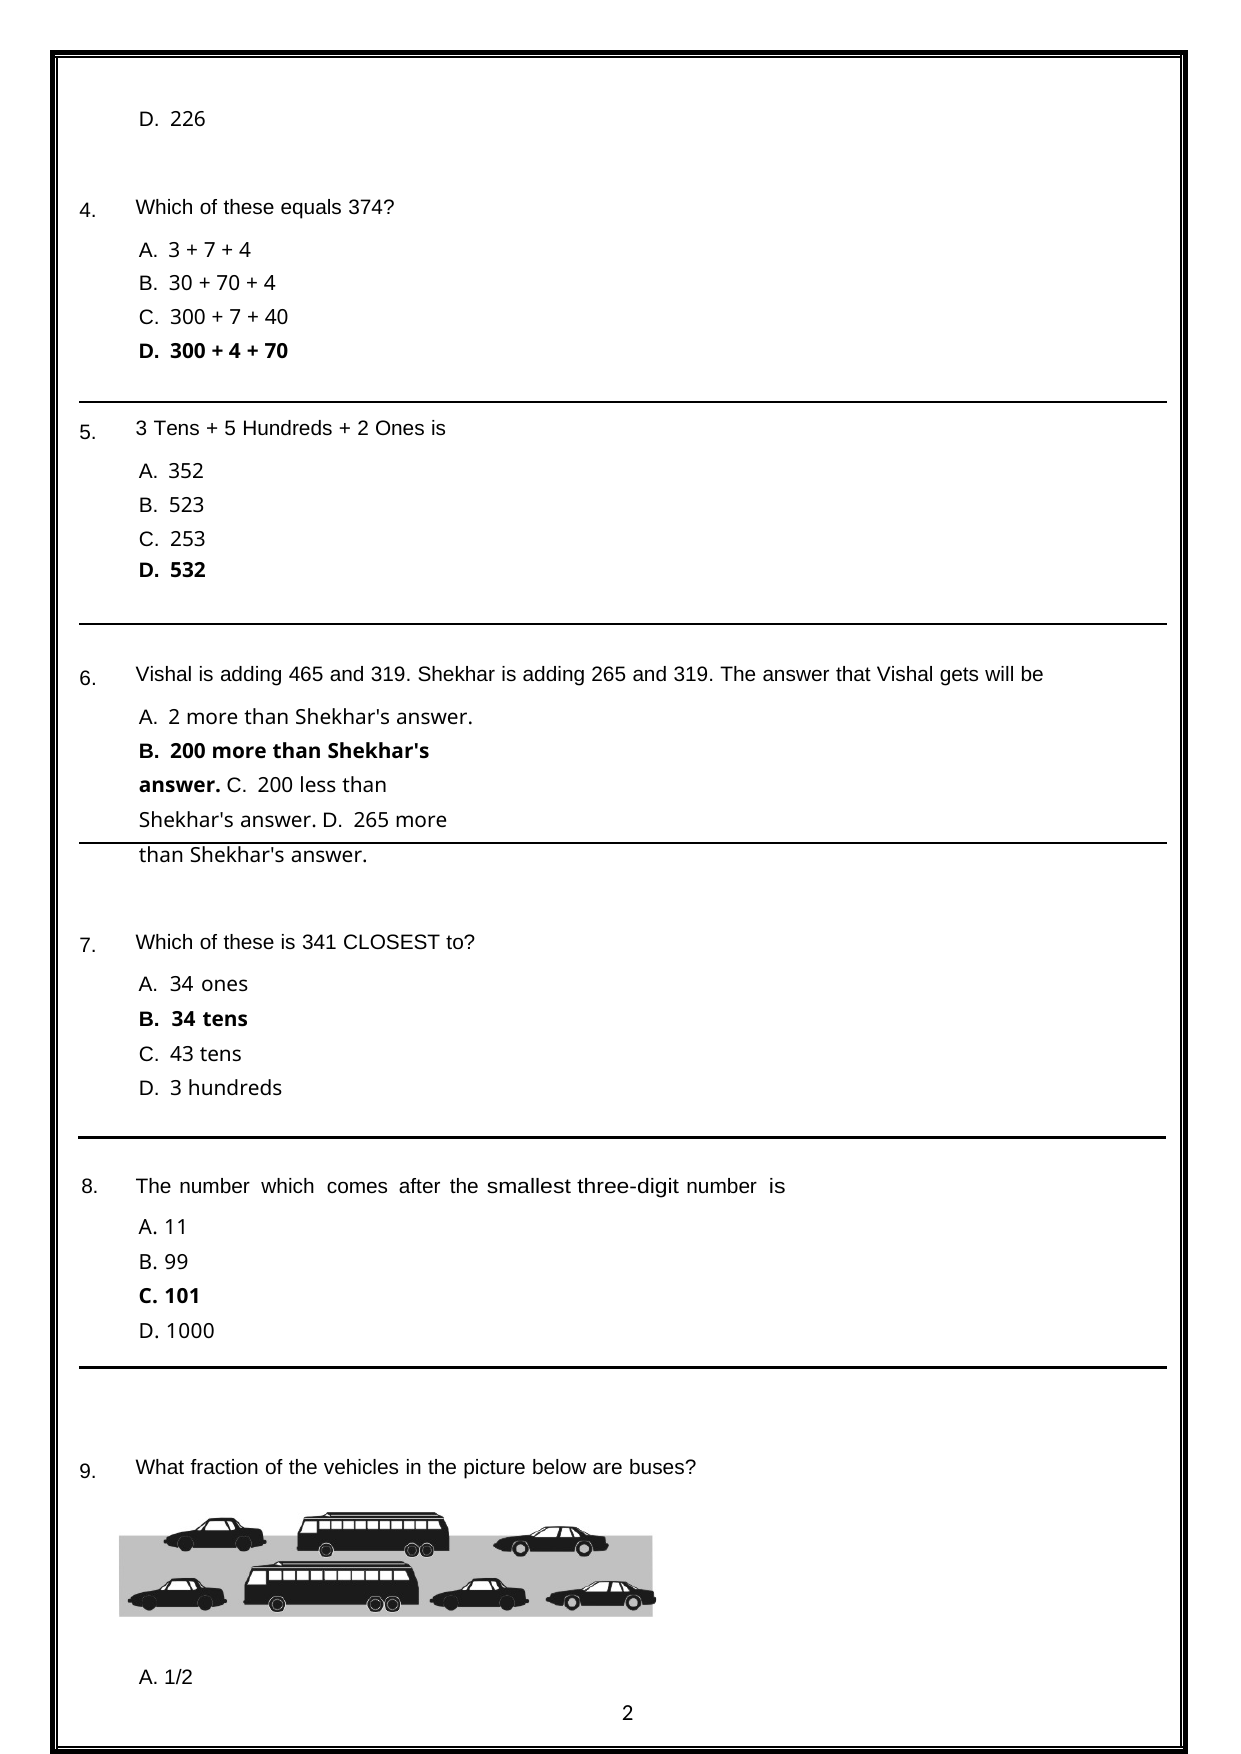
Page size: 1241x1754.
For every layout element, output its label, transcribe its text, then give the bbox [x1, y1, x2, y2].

text A. 34 ones B. 34 tens C. 43 tens [138, 969, 248, 1067]
text B. 30 + 70 + 4 [139, 268, 1180, 297]
text B. 200 more than Shekhar's answer. C. 200 less than Shekhar's answer. D. 265 more than Shekhar's answer. [139, 736, 486, 868]
text A. 2 more than Shekhar's answer. [138, 702, 1180, 731]
text 5. 3 Tens + 5 Hundreds + 2 Ones is [79, 416, 1180, 444]
text 7. Which of these is 341 CLOSEST to? [79, 929, 1180, 957]
text A. 3 + 7 + 4 [138, 235, 1180, 263]
text D. 1000 [138, 1316, 248, 1344]
text D. 3 hundreds [139, 1073, 1180, 1102]
text A. 1/2 [138, 1664, 1180, 1688]
text A. 352 [138, 456, 1180, 484]
text A. 11 [138, 1212, 248, 1241]
picture [118, 1512, 657, 1617]
text B. 523 [139, 490, 1180, 518]
text B. 99 [138, 1247, 248, 1275]
text C. 253 [139, 524, 1180, 552]
text C. 101 [138, 1281, 248, 1310]
text C. 300 + 7 + 40 [139, 302, 1180, 331]
text 6. Vishal is adding 465 and 319. Shekhar is adding 265 and 319. The answer that Vishal gets will be [79, 662, 1180, 689]
text 8. The number which comes after the smallest three-digit number is [81, 1174, 1180, 1198]
text 4. Which of these equals 374? [79, 195, 1180, 222]
text 9. What fraction of the vehicles in the picture below are buses? [79, 1455, 1180, 1482]
text D. 532 [139, 558, 1180, 581]
text D. 300 + 4 + 70 [139, 336, 1180, 365]
text D. 226 [139, 106, 1180, 130]
